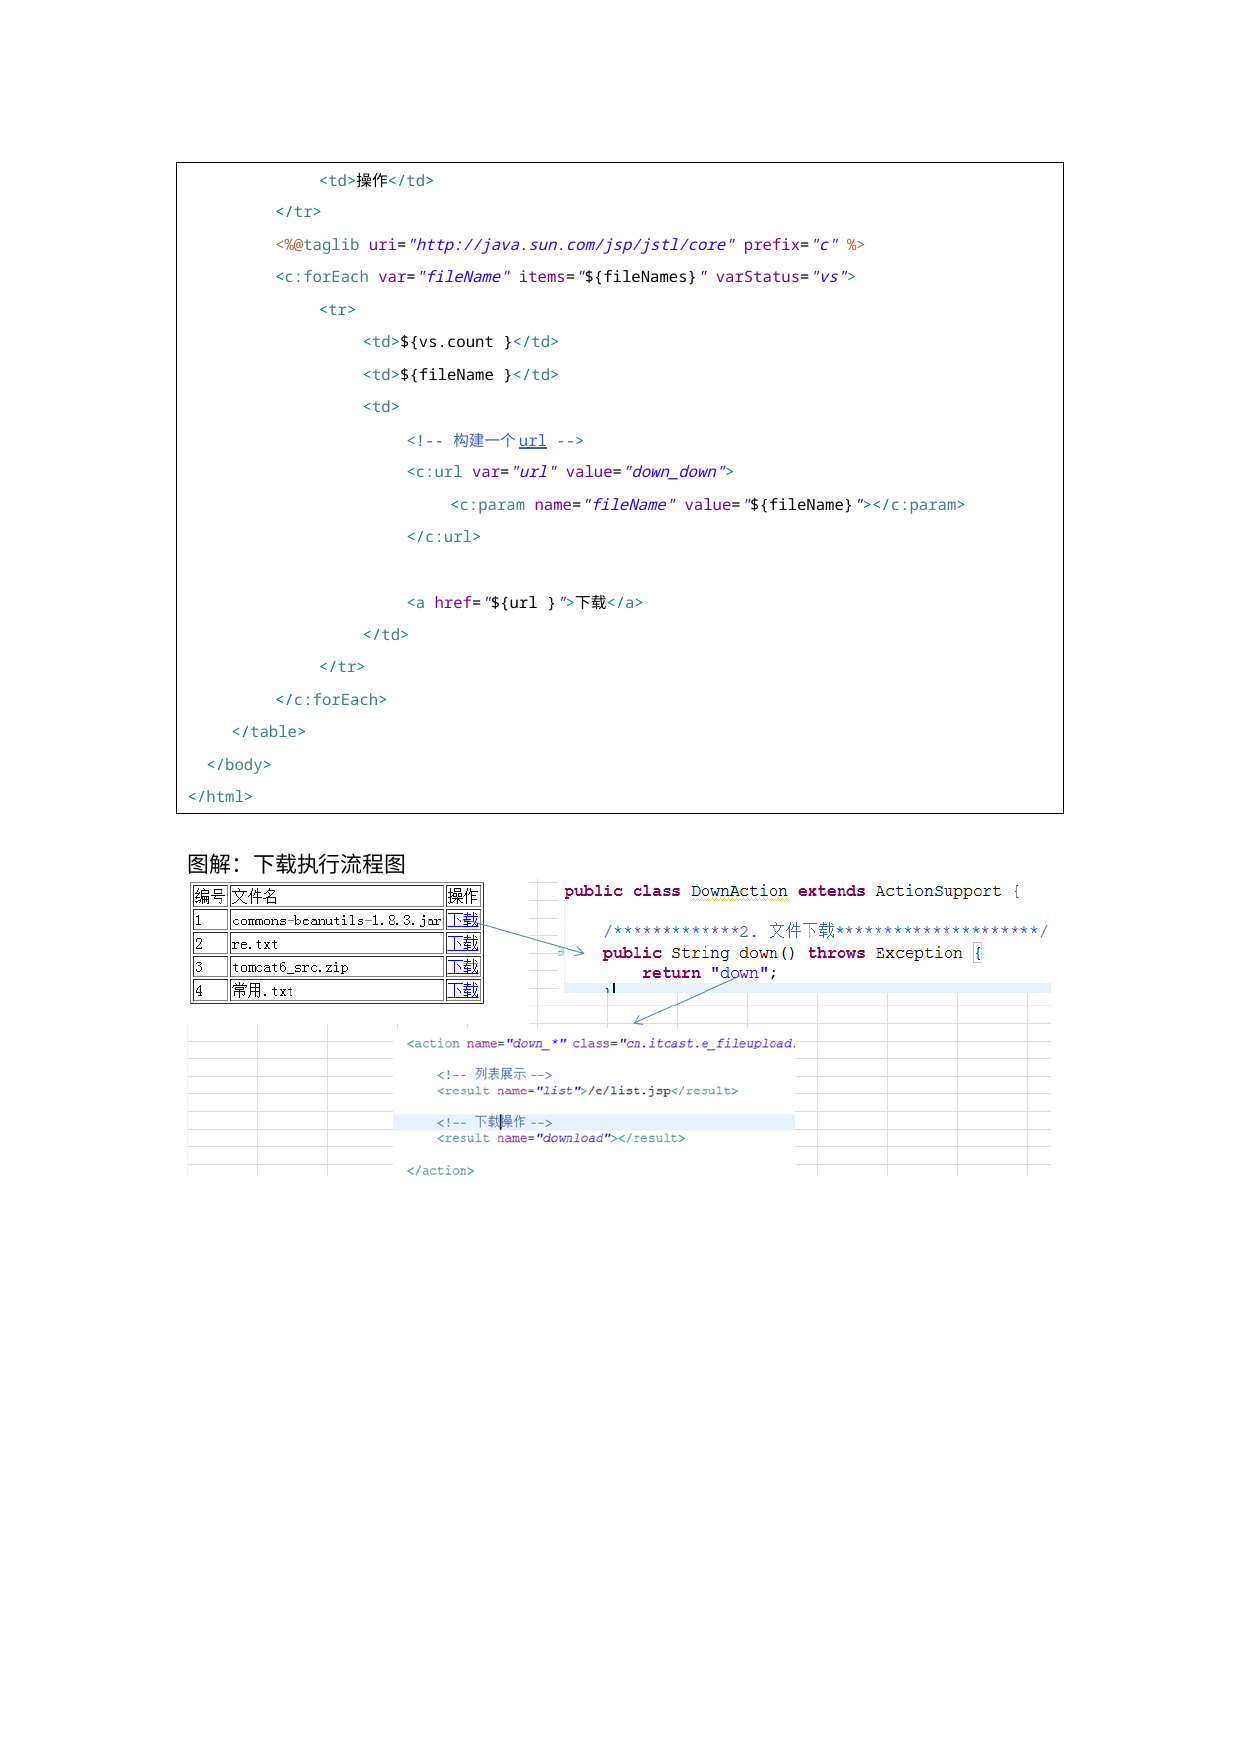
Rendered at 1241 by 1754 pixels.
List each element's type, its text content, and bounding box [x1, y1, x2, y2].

picture [187, 879, 1051, 1176]
text 图解：下载执行流程图 [187, 847, 1053, 879]
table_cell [177, 163, 1063, 813]
